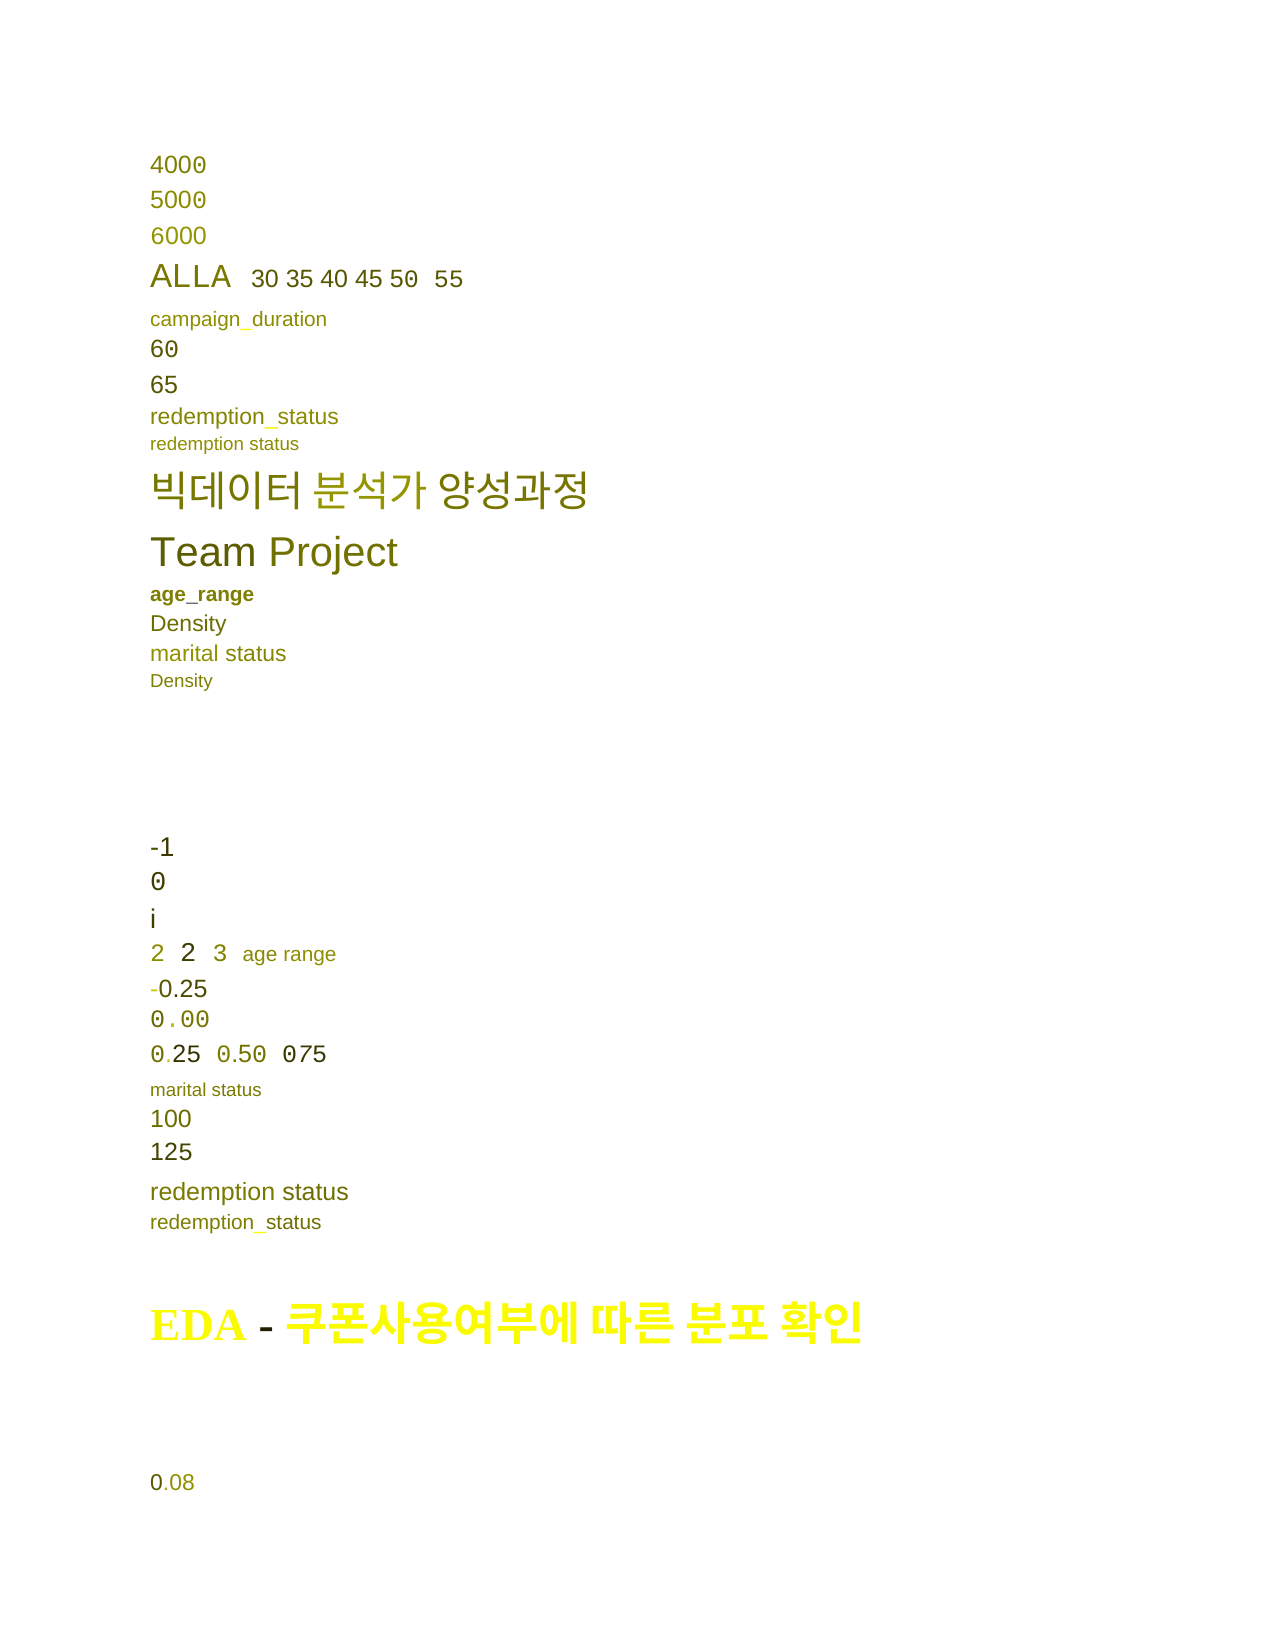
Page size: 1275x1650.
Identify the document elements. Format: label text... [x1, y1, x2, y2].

text 5000 [150, 186, 1125, 216]
text 60 [150, 334, 1125, 365]
text campaign_duration [150, 307, 1125, 331]
text 0.00 [150, 1007, 1125, 1035]
text 125 [150, 1137, 1125, 1168]
text redemption_status [150, 1209, 1125, 1233]
text 0.08 [150, 1469, 1125, 1495]
text EDA - 쿠폰사용여부에 따른 분포 확인 [150, 1287, 1125, 1353]
text marital status [150, 640, 1125, 666]
text Team Project [150, 527, 1125, 575]
text redemption_status [150, 403, 1125, 429]
text redemption status [150, 433, 1125, 454]
text 100 [150, 1104, 1125, 1133]
text i [150, 903, 1125, 934]
text 0.25 0.50 075 [150, 1039, 1125, 1070]
text marital status [150, 1079, 1125, 1101]
text redemption status [150, 1177, 1125, 1205]
text 빅데이터 분석가 양성과정 [150, 458, 1125, 518]
text age_range [150, 582, 1125, 606]
text Density [150, 610, 1125, 636]
text 6000 [150, 221, 1125, 252]
text -0.25 [150, 974, 1125, 1003]
text ALLA 30 35 40 45 50 55 [150, 257, 1125, 298]
text -1 [150, 831, 1125, 863]
text Density [150, 670, 1125, 692]
text 0 [150, 867, 1125, 898]
text 2 2 3 age range [150, 938, 1125, 969]
text 65 [150, 370, 1125, 398]
text 4000 [150, 150, 1125, 181]
